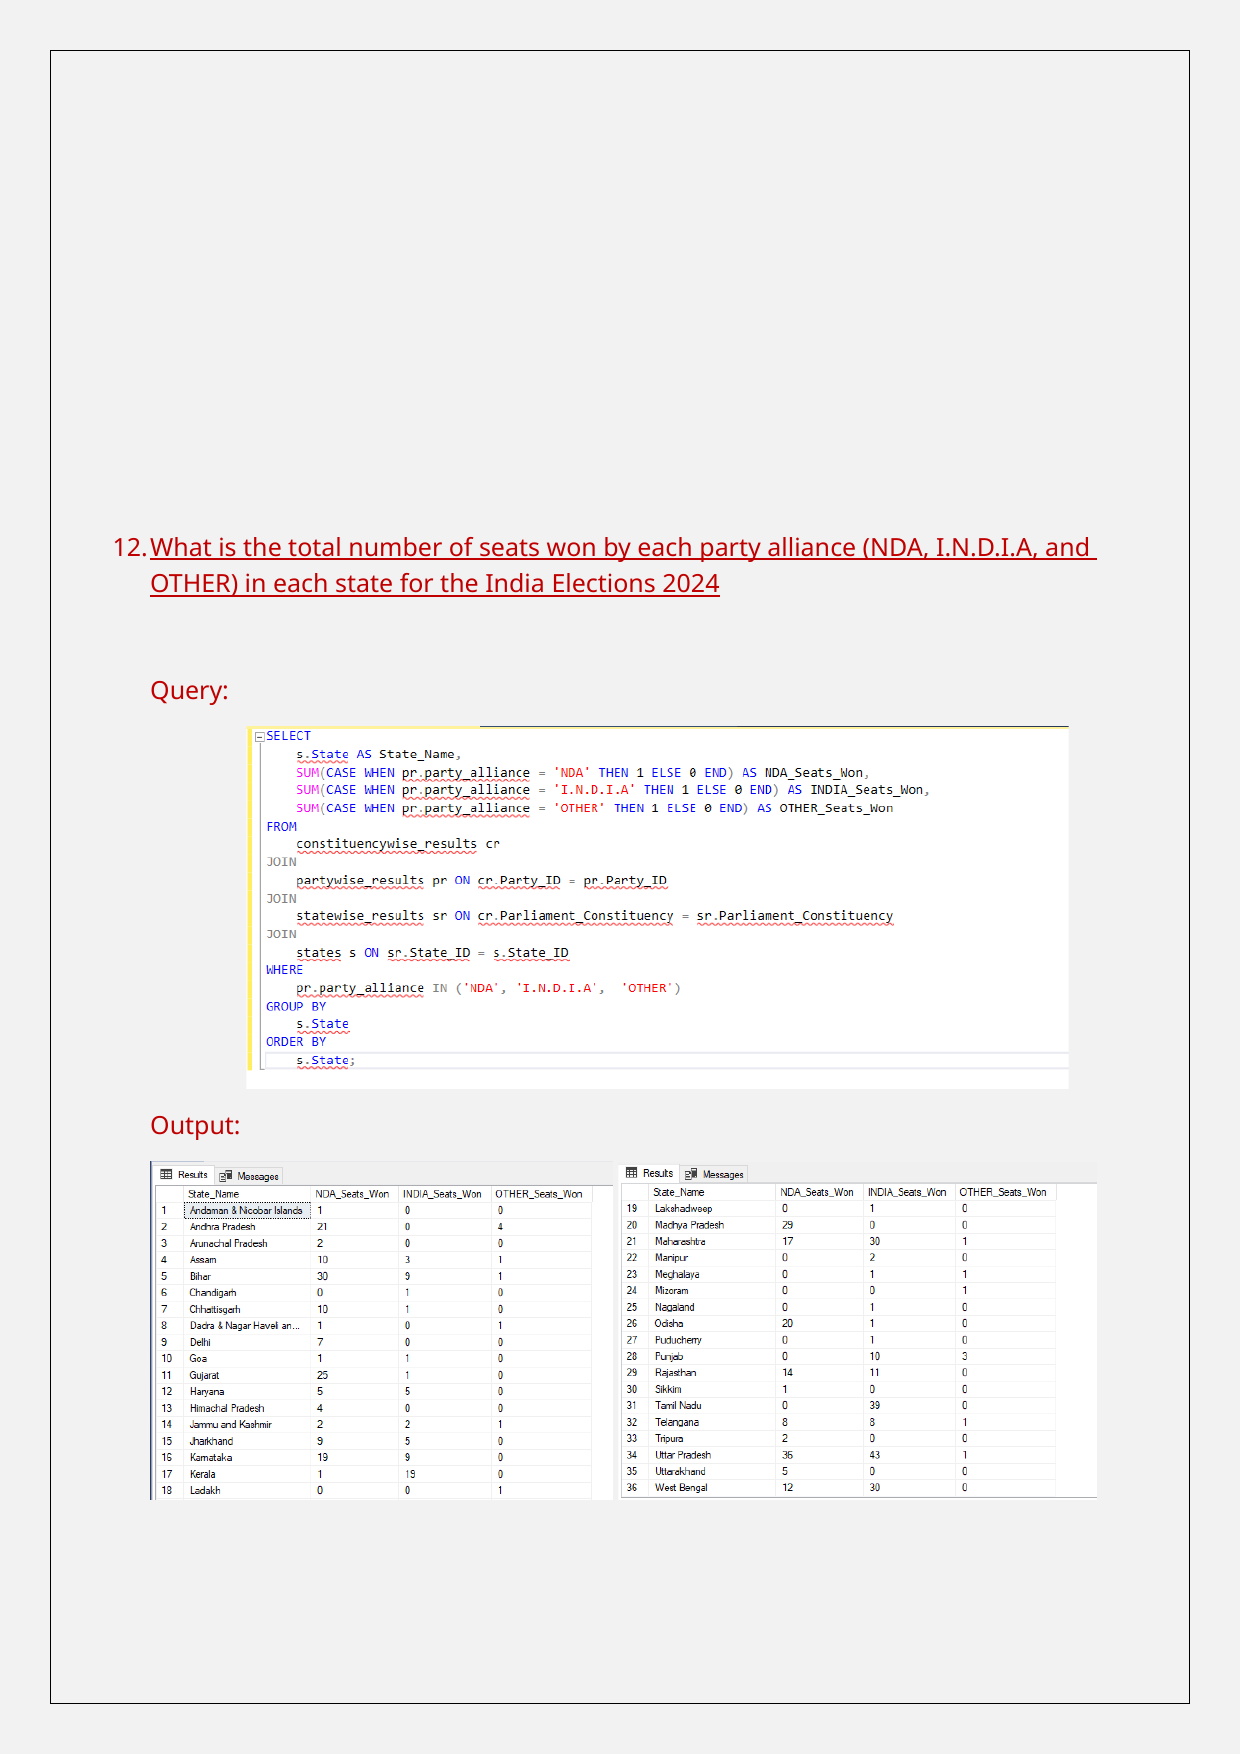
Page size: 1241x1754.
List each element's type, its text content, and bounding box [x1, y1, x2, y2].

picture [246, 726, 1069, 1089]
text Query: [150, 673, 1165, 707]
list What is the total number of seats won by each party alliance (NDA, I.N.D.I.A, and OTHER) in each state for the India Elections 2024 [112, 529, 1165, 600]
text Output: [150, 1108, 1165, 1142]
picture [150, 1161, 613, 1500]
picture [618, 1162, 1097, 1500]
